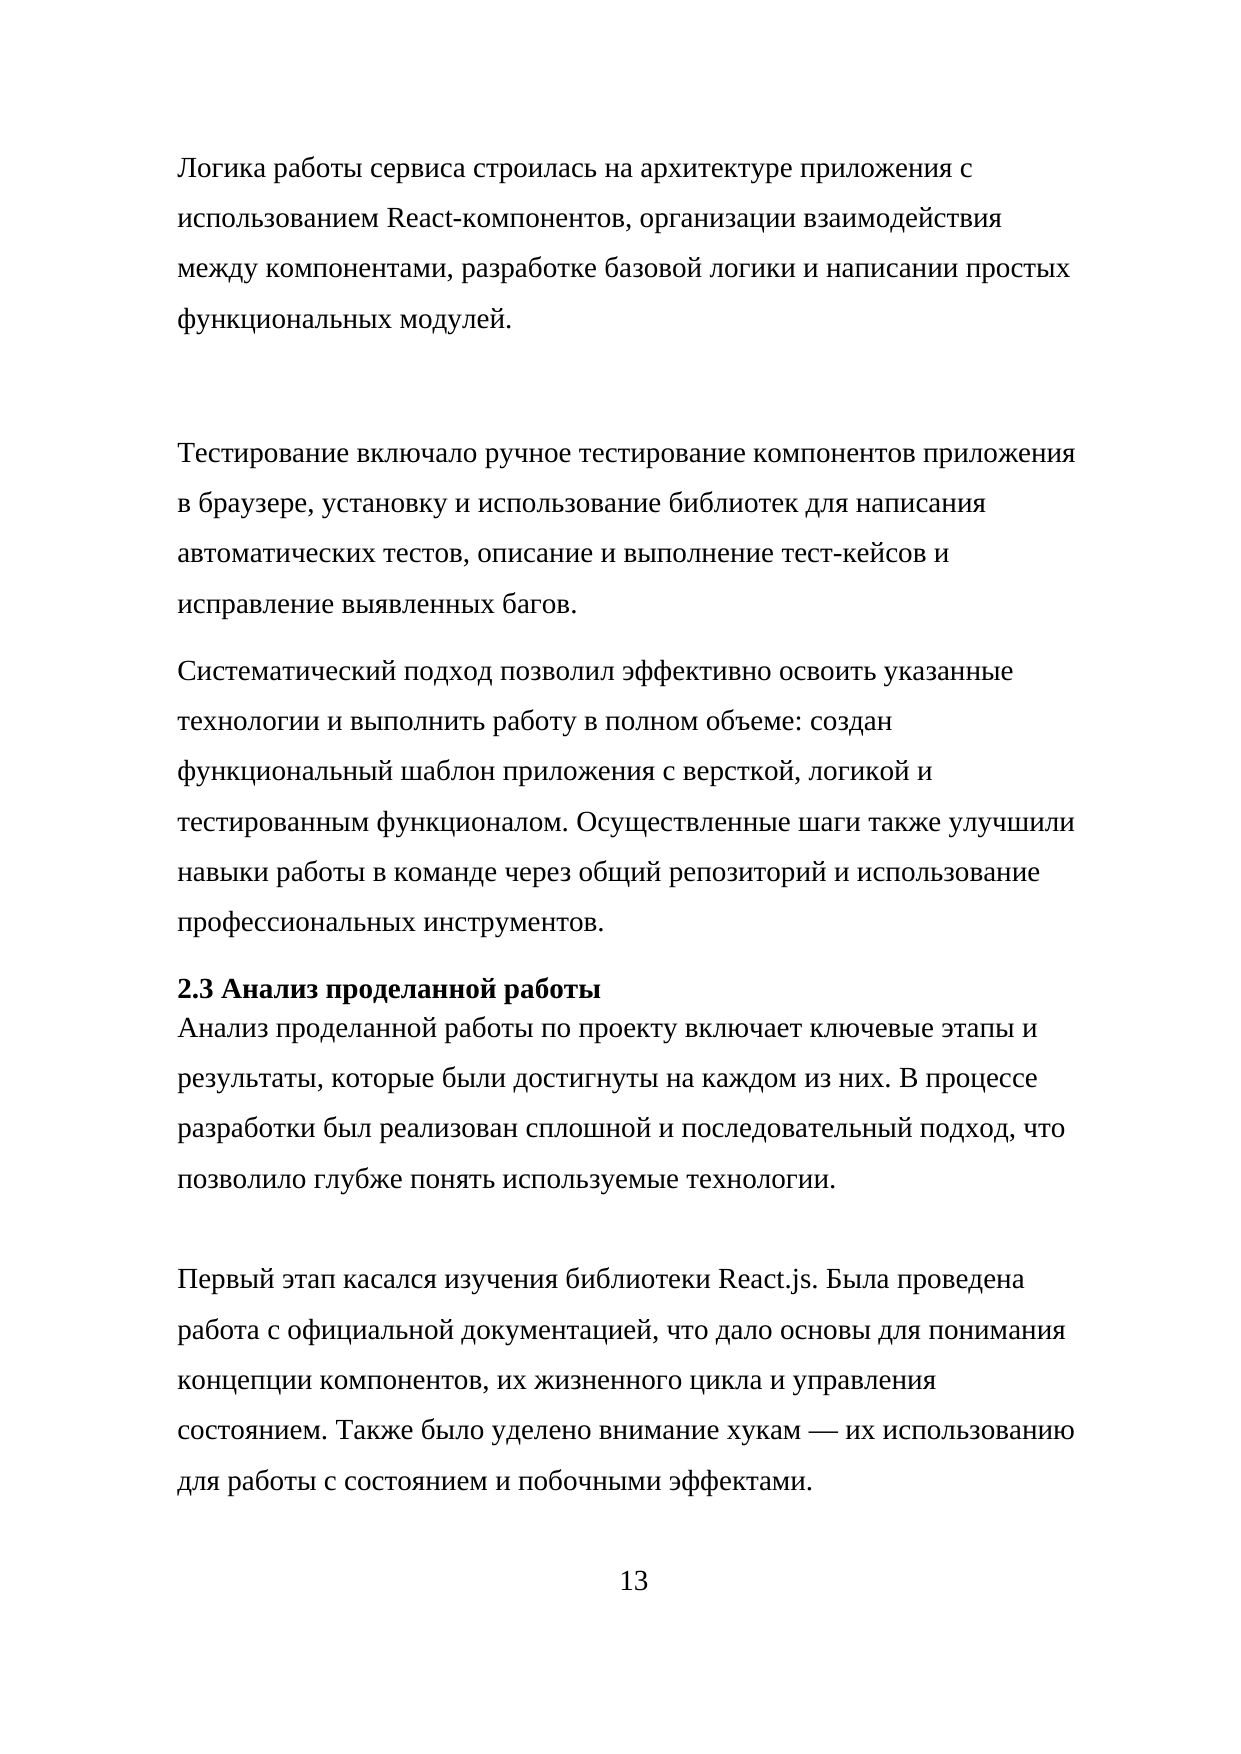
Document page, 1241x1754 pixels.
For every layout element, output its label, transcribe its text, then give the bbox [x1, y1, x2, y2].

text Систематический подход позволил эффективно освоить указанные технологии и выполнить работу в полном объеме: создан функциональный шаблон приложения с версткой, логикой и тестированным функционалом. Осуществленные шаги также улучшили навыки работы в команде через общий репозиторий и использование профессиональных инструментов. [177, 653, 1090, 938]
text 13 [177, 1563, 1090, 1597]
subtitle 2.3 Анализ проделанной работы [177, 971, 1090, 1005]
text Анализ проделанной работы по проекту включает ключевые этапы и результаты, которые были достигнуты на каждом из них. В процессе разработки был реализован сплошной и последовательный подход, что позволило глубже понять используемые технологии. [177, 1010, 1090, 1194]
text Тестирование включало ручное тестирование компонентов приложения в браузере, установку и использование библиотек для написания автоматических тестов, описание и выполнение тест-кейсов и исправление выявленных багов. [177, 435, 1090, 619]
text Логика работы сервиса строилась на архитектуре приложения с использованием React-компонентов, организации взаимодействия между компонентами, разработке базовой логики и написании простых функциональных модулей. [177, 150, 1090, 334]
text Первый этап касался изучения библиотеки React.js. Была проведена работа с официальной документацией, что дало основы для понимания концепции компонентов, их жизненного цикла и управления состоянием. Также было уделено внимание хукам — их использованию для работы с состоянием и побочными эффектами. [177, 1261, 1090, 1496]
